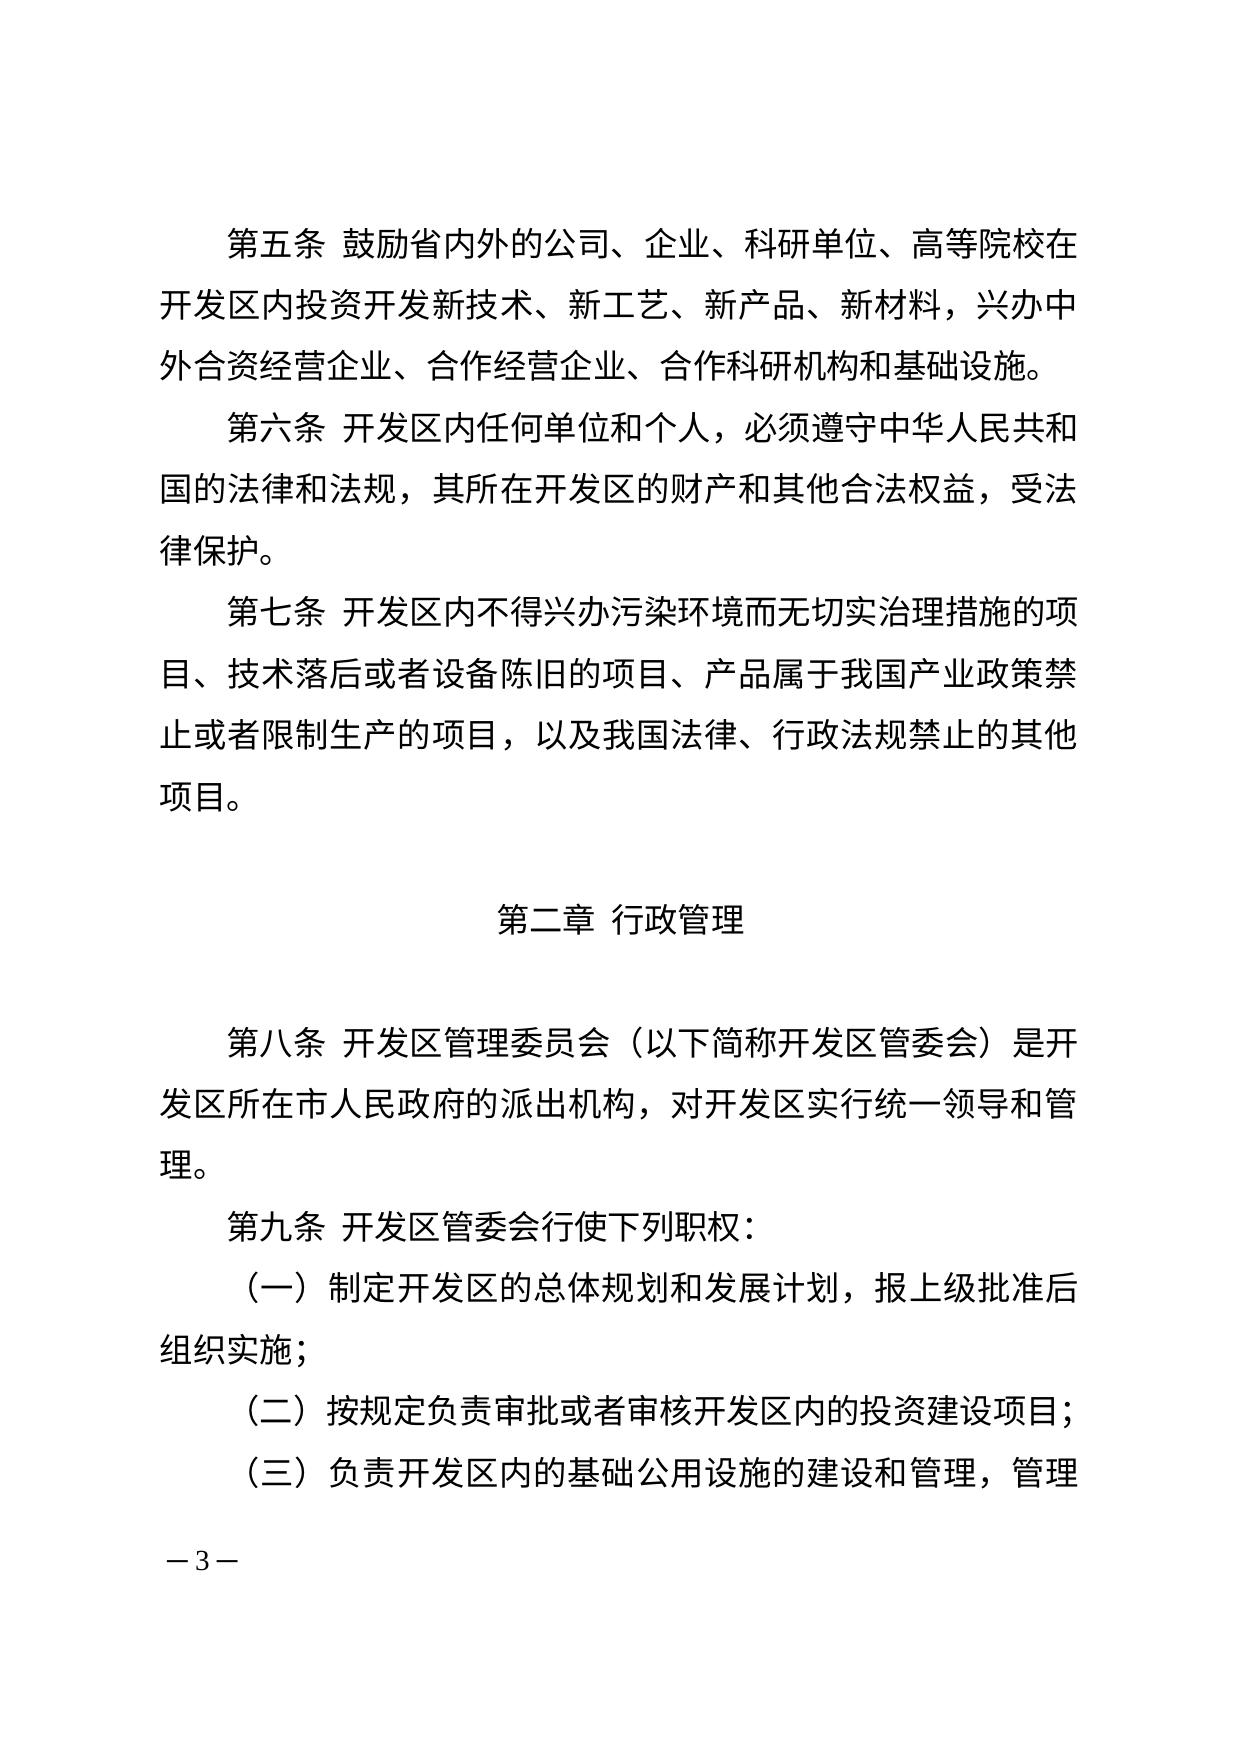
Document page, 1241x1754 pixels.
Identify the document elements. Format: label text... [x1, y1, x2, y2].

text 第七条 开发区内不得兴办污染环境而无切实治理措施的项目、技术落后或者设备陈旧的项目、产品属于我国产业政策禁止或者限制生产的项目，以及我国法律、行政法规禁止的其他项目。 [159, 576, 1081, 821]
text （一）制定开发区的总体规划和发展计划，报上级批准后组织实施； [159, 1252, 1081, 1374]
text 第五条 鼓励省内外的公司、企业、科研单位、高等院校在开发区内投资开发新技术、新工艺、新产品、新材料，兴办中外合资经营企业、合作经营企业、合作科研机构和基础设施。 [159, 207, 1081, 391]
text 第六条 开发区内任何单位和个人，必须遵守中华人民共和国的法律和法规，其所在开发区的财产和其他合法权益，受法律保护。 [159, 391, 1081, 576]
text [159, 1436, 1081, 1497]
text （二）按规定负责审批或者审核开发区内的投资建设项目； [159, 1374, 1081, 1436]
text 第二章 行政管理 [159, 883, 1081, 944]
text 第八条 开发区管理委员会（以下简称开发区管委会）是开发区所在市人民政府的派出机构，对开发区实行统一领导和管理。 [159, 1006, 1081, 1190]
text 第九条 开发区管委会行使下列职权： [159, 1190, 1081, 1252]
